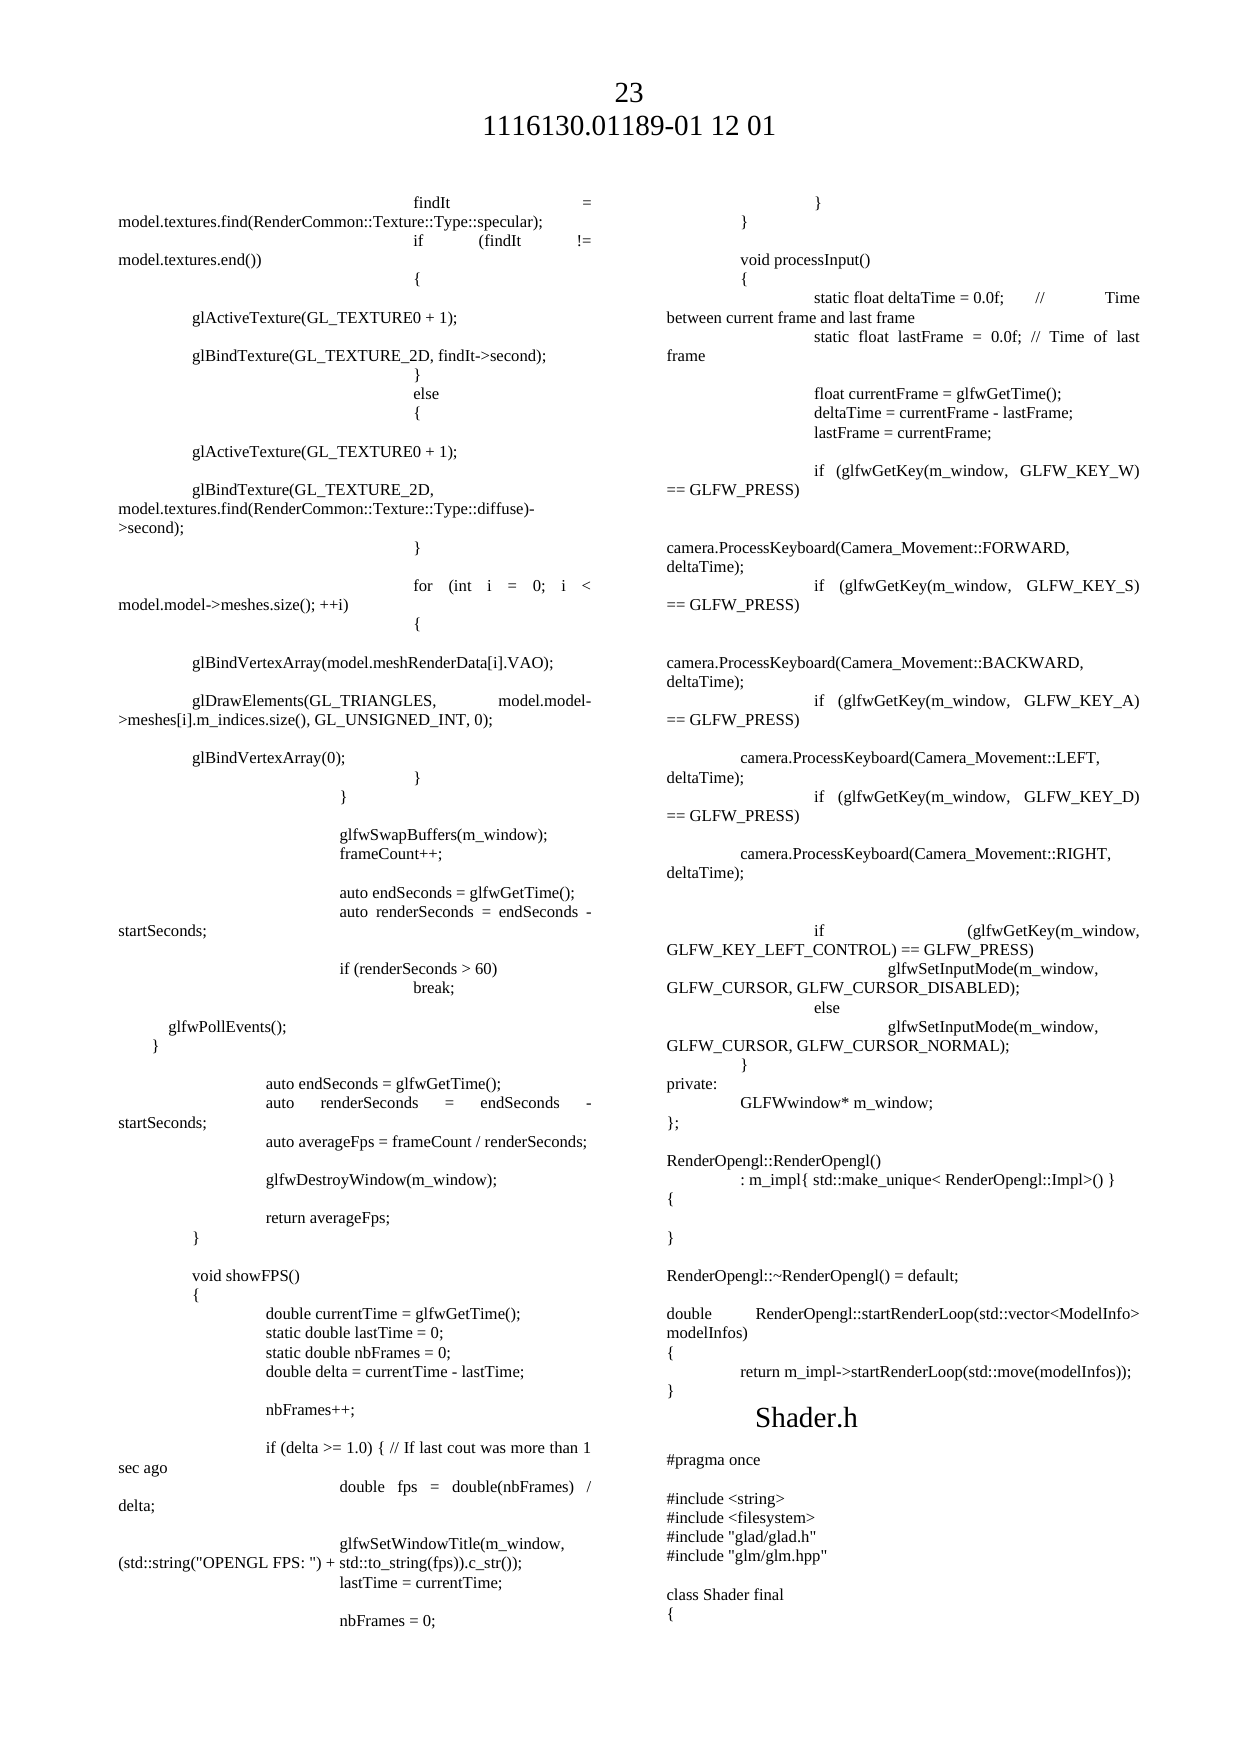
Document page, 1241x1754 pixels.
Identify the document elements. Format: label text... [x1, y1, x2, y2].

text nbFrames = 0; [118, 1611, 591, 1630]
text #pragma once [666, 1450, 1140, 1469]
text double RenderOpengl::startRenderLoop(std::vector<ModelInfo> modelInfos) [666, 1304, 1140, 1342]
text Shader.h [666, 1400, 1140, 1433]
text GLFWwindow* m_window; [666, 1093, 1140, 1112]
text glBindVertexArray(0); [118, 729, 591, 767]
text RenderOpengl::RenderOpengl() [666, 1151, 1140, 1170]
text frameCount++; [118, 844, 591, 863]
text #include <string> [666, 1488, 1140, 1508]
text glActiveTexture(GL_TEXTURE0 + 1); [118, 288, 591, 327]
text } [118, 537, 591, 557]
text glDrawElements(GL_TRIANGLES, model.model->meshes[i].m_indices.size(), GL_UNSIGNED_INT, 0); [118, 672, 591, 729]
text { [118, 269, 591, 288]
text static float lastFrame = 0.0f; // Time of last frame [666, 327, 1140, 365]
text if (findIt != model.textures.end()) [118, 231, 591, 269]
text float currentFrame = glfwGetTime(); [666, 384, 1140, 403]
text auto endSeconds = glfwGetTime(); [118, 882, 591, 902]
text { [118, 614, 591, 633]
text auto renderSeconds = endSeconds - startSeconds; [118, 1093, 591, 1132]
text nbFrames++; [118, 1400, 591, 1419]
text { [666, 1189, 1140, 1208]
text void showFPS() [118, 1266, 591, 1285]
text } [118, 787, 591, 806]
text private: [666, 1074, 1140, 1093]
text camera.ProcessKeyboard(Camera_Movement::FORWARD, deltaTime); [666, 499, 1140, 576]
text double delta = currentTime - lastTime; [118, 1362, 591, 1381]
text if (delta >= 1.0) { // If last cout was more than 1 sec ago [118, 1438, 591, 1477]
text static float deltaTime = 0.0f; // Time between current frame and last frame [666, 288, 1140, 327]
text } [118, 767, 591, 787]
text if (glfwGetKey(m_window, GLFW_KEY_W) == GLFW_PRESS) [666, 461, 1140, 499]
text } [666, 1055, 1140, 1074]
text glfwSetInputMode(m_window, GLFW_CURSOR, GLFW_CURSOR_NORMAL); [666, 1017, 1140, 1055]
text glActiveTexture(GL_TEXTURE0 + 1); [118, 422, 591, 461]
text return averageFps; [118, 1208, 591, 1227]
text glBindTexture(GL_TEXTURE_2D, model.textures.find(RenderCommon::Texture::Type::diffuse)->second); [118, 461, 591, 537]
text if (renderSeconds > 60) [118, 959, 591, 978]
text if (glfwGetKey(m_window, GLFW_KEY_S) == GLFW_PRESS) [666, 576, 1140, 614]
text { [666, 1342, 1140, 1362]
text } [666, 192, 1140, 212]
text glBindVertexArray(model.meshRenderData[i].VAO); [118, 633, 591, 672]
text double currentTime = glfwGetTime(); [118, 1304, 591, 1323]
text { [666, 269, 1140, 288]
text { [118, 1285, 591, 1304]
text { [118, 403, 591, 422]
text static double nbFrames = 0; [118, 1342, 591, 1362]
text } [118, 1036, 591, 1055]
text if (glfwGetKey(m_window, GLFW_KEY_LEFT_CONTROL) == GLFW_PRESS) [666, 921, 1140, 959]
text { [666, 1603, 1140, 1623]
text glfwSetWindowTitle(m_window, (std::string("OPENGL FPS: ") + std::to_string(fps)).c_str()); [118, 1534, 591, 1572]
text static double lastTime = 0; [118, 1323, 591, 1342]
text else [666, 997, 1140, 1017]
text deltaTime = currentFrame - lastFrame; [666, 403, 1140, 422]
text : m_impl{ std::make_unique< RenderOpengl::Impl>() } [666, 1170, 1140, 1189]
text camera.ProcessKeyboard(Camera_Movement::RIGHT, deltaTime); [666, 825, 1140, 882]
text auto renderSeconds = endSeconds - startSeconds; [118, 902, 591, 940]
text } [666, 1381, 1140, 1400]
text glfwDestroyWindow(m_window); [118, 1170, 591, 1189]
text glfwSetInputMode(m_window, GLFW_CURSOR, GLFW_CURSOR_DISABLED); [666, 959, 1140, 997]
text } [118, 1227, 591, 1247]
text for (int i = 0; i < model.model->meshes.size(); ++i) [118, 576, 591, 614]
text #include "glad/glad.h" [666, 1527, 1140, 1546]
text auto averageFps = frameCount / renderSeconds; [118, 1132, 591, 1151]
text void processInput() [666, 250, 1140, 269]
text lastFrame = currentFrame; [666, 422, 1140, 442]
text RenderOpengl::~RenderOpengl() = default; [666, 1266, 1140, 1285]
text glfwPollEvents(); [118, 1017, 591, 1036]
text findIt = model.textures.find(RenderCommon::Texture::Type::specular); [118, 192, 591, 231]
text } [118, 365, 591, 384]
text glBindTexture(GL_TEXTURE_2D, findIt->second); [118, 327, 591, 365]
text lastTime = currentTime; [118, 1572, 591, 1592]
text camera.ProcessKeyboard(Camera_Movement::LEFT, deltaTime); [666, 729, 1140, 787]
text else [118, 384, 591, 403]
text return m_impl->startRenderLoop(std::move(modelInfos)); [666, 1362, 1140, 1381]
text }; [666, 1112, 1140, 1132]
text } [666, 1227, 1140, 1247]
text class Shader final [666, 1584, 1140, 1603]
text } [666, 212, 1140, 231]
text if (glfwGetKey(m_window, GLFW_KEY_D) == GLFW_PRESS) [666, 787, 1140, 825]
text #include "glm/glm.hpp" [666, 1546, 1140, 1565]
text auto endSeconds = glfwGetTime(); [118, 1074, 591, 1093]
text glfwSwapBuffers(m_window); [118, 825, 591, 844]
text if (glfwGetKey(m_window, GLFW_KEY_A) == GLFW_PRESS) [666, 691, 1140, 729]
text camera.ProcessKeyboard(Camera_Movement::BACKWARD, deltaTime); [666, 614, 1140, 691]
text #include <filesystem> [666, 1508, 1140, 1527]
text double fps = double(nbFrames) / delta; [118, 1477, 591, 1515]
text break; [118, 978, 591, 997]
